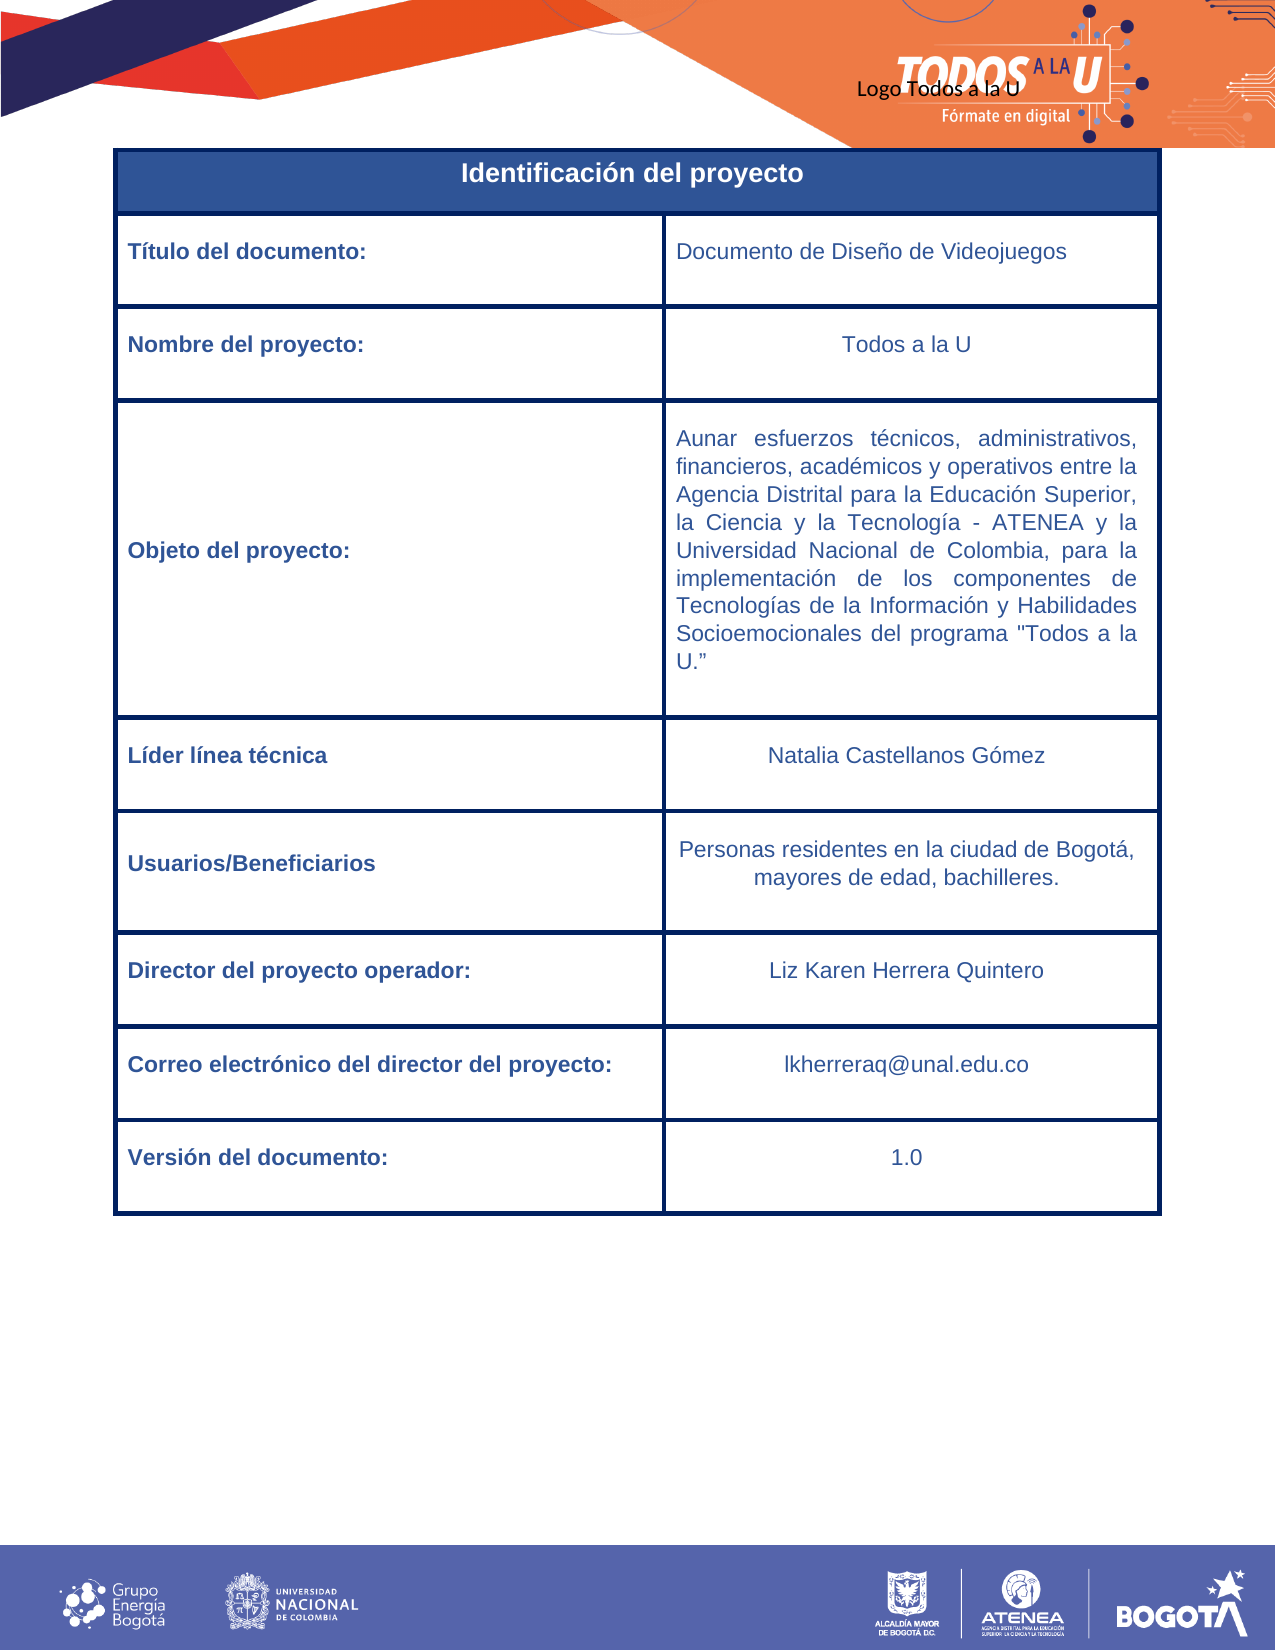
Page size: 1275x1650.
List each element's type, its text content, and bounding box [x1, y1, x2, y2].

table_cell Aunar esfuerzos técnicos, administrativos, financieros, académicos y operativos entre la Agencia Distrital para la Educación Superior, la Ciencia y la Tecnología - ATENEA y la Universidad Nacional de Colombia, para la implementación de los componentes de Tecnologías de la Información y Habilidades Socioemocionales del programa "Todos a la U.” [666, 403, 1157, 715]
table_cell Natalia Castellanos Gómez [666, 720, 1157, 809]
table_cell Título del documento: [118, 216, 662, 304]
table_cell Personas residentes en la ciudad de Bogotá, mayores de edad, bachilleres. [666, 813, 1157, 930]
table_cell Correo electrónico del director del proyecto: [118, 1029, 662, 1117]
table_cell Director del proyecto operador: [118, 935, 662, 1024]
table_cell Liz Karen Herrera Quintero [666, 935, 1157, 1024]
table_header Identificación del proyecto [118, 152, 1157, 211]
table_cell Líder línea técnica [118, 720, 662, 809]
table_cell Usuarios/Beneficiarios [118, 813, 662, 930]
table_cell Nombre del proyecto: [118, 309, 662, 398]
table_cell Todos a la U [666, 309, 1157, 398]
table_cell Documento de Diseño de Videojuegos [666, 216, 1157, 304]
table_cell lkherreraq@unal.edu.co [666, 1029, 1157, 1117]
table_cell 1.0 [666, 1122, 1157, 1211]
table_cell Objeto del proyecto: [118, 403, 662, 715]
picture [0, 0, 1275, 148]
picture [0, 1545, 1275, 1650]
table_cell Versión del documento: [118, 1122, 662, 1211]
